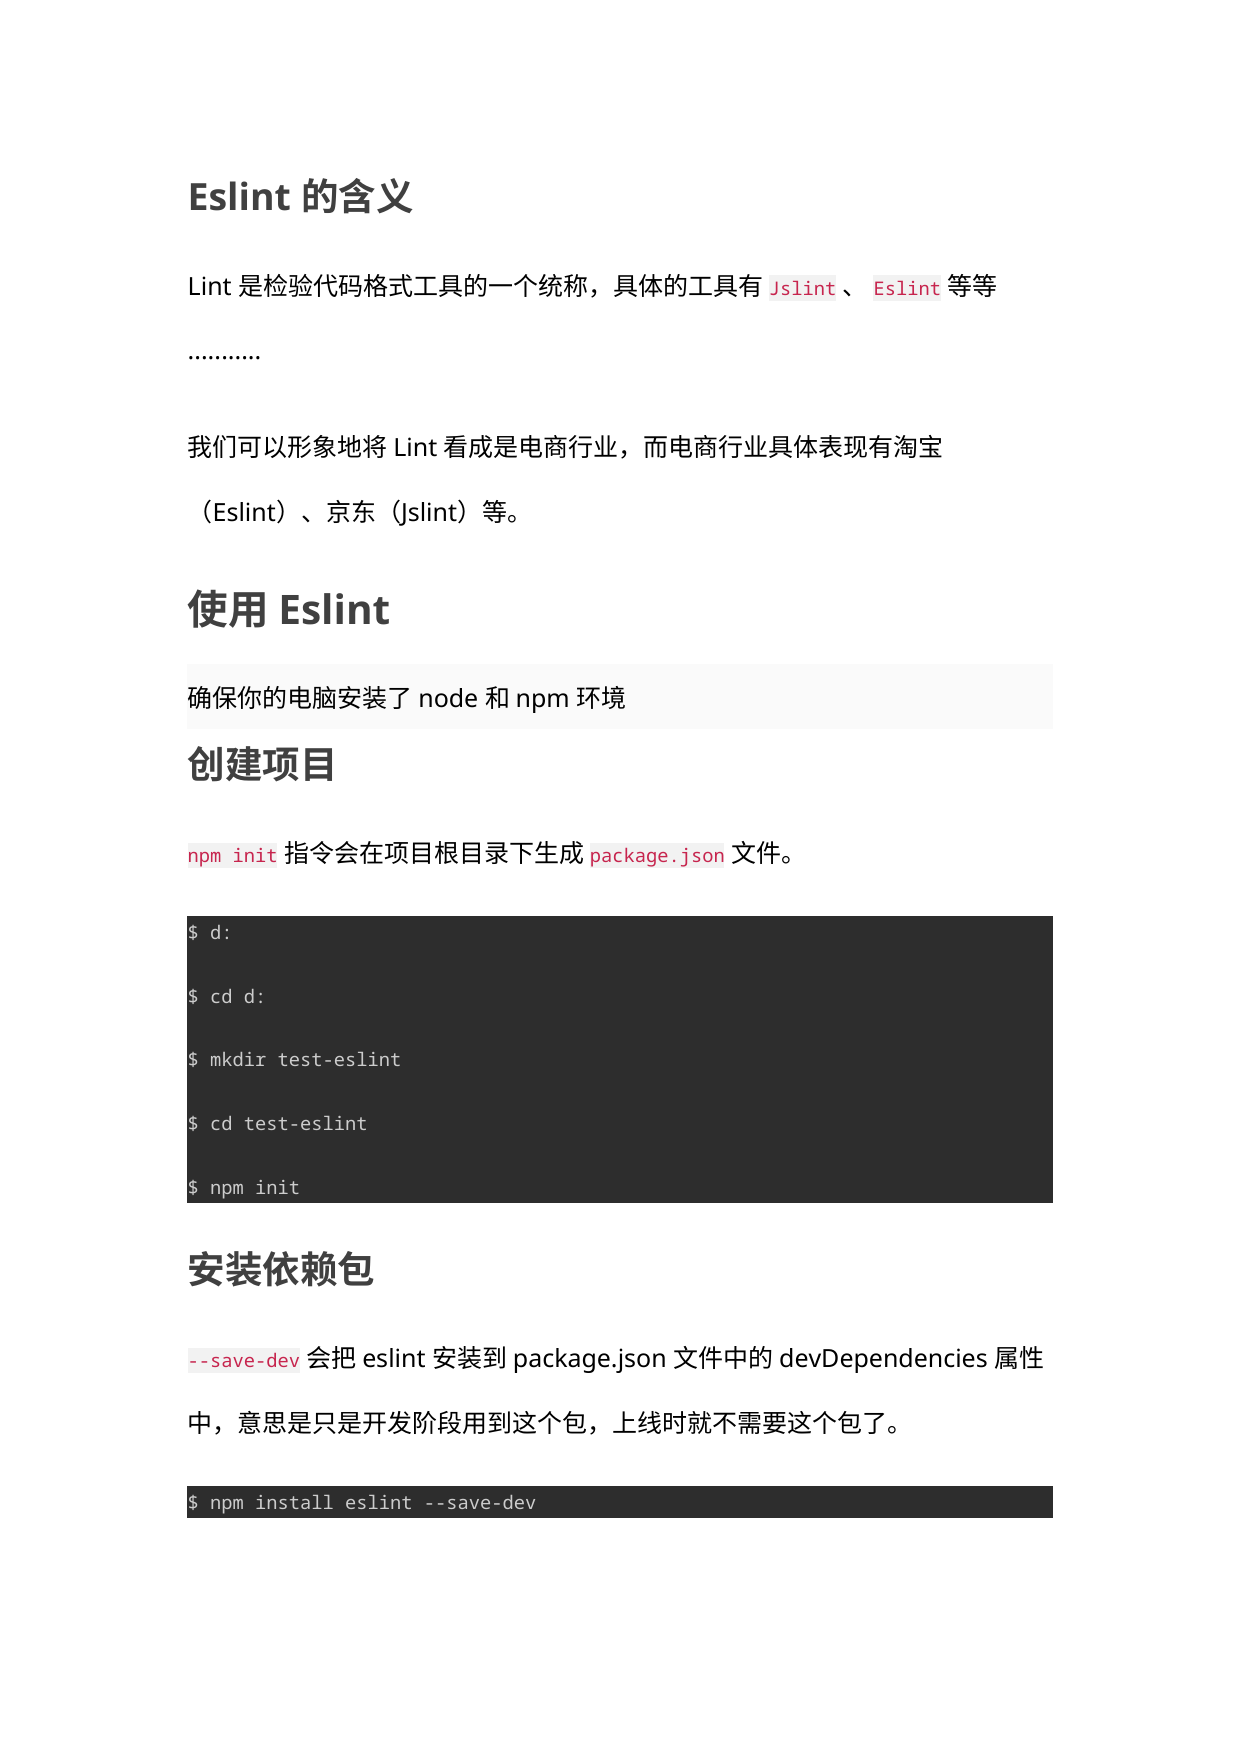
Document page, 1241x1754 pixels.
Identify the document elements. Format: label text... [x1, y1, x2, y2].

text $ npm install eslint --save-dev [187, 1486, 1053, 1518]
text 我们可以形象地将 Lint 看成是电商行业，而电商行业具体表现有淘宝（Eslint）、京东（Jslint）等。 [187, 413, 1053, 543]
text 安装依赖包 [187, 1234, 1053, 1299]
text Lint 是检验代码格式工具的一个统称，具体的工具有 Jslint 、 Eslint 等等 ........... [187, 252, 1053, 382]
text Eslint 的含义 [187, 162, 1053, 227]
text 确保你的电脑安装了 node 和 npm 环境 [187, 664, 1053, 729]
text $ cd test-eslint [187, 1107, 1053, 1139]
text $ npm init [187, 1171, 1053, 1203]
text $ cd d: [187, 979, 1053, 1012]
text --save-dev 会把 eslint 安装到 package.json 文件中的 devDependencies 属性中，意思是只是开发阶段用到这个包，上线时就不需要这个包了。 [187, 1324, 1053, 1454]
text $ mkdir test-eslint [187, 1043, 1053, 1076]
text $ d: [187, 916, 1053, 948]
text npm init 指令会在项目根目录下生成 package.json 文件。 [187, 819, 1053, 884]
text 使用 Eslint [187, 574, 1053, 639]
text 创建项目 [187, 729, 1053, 794]
